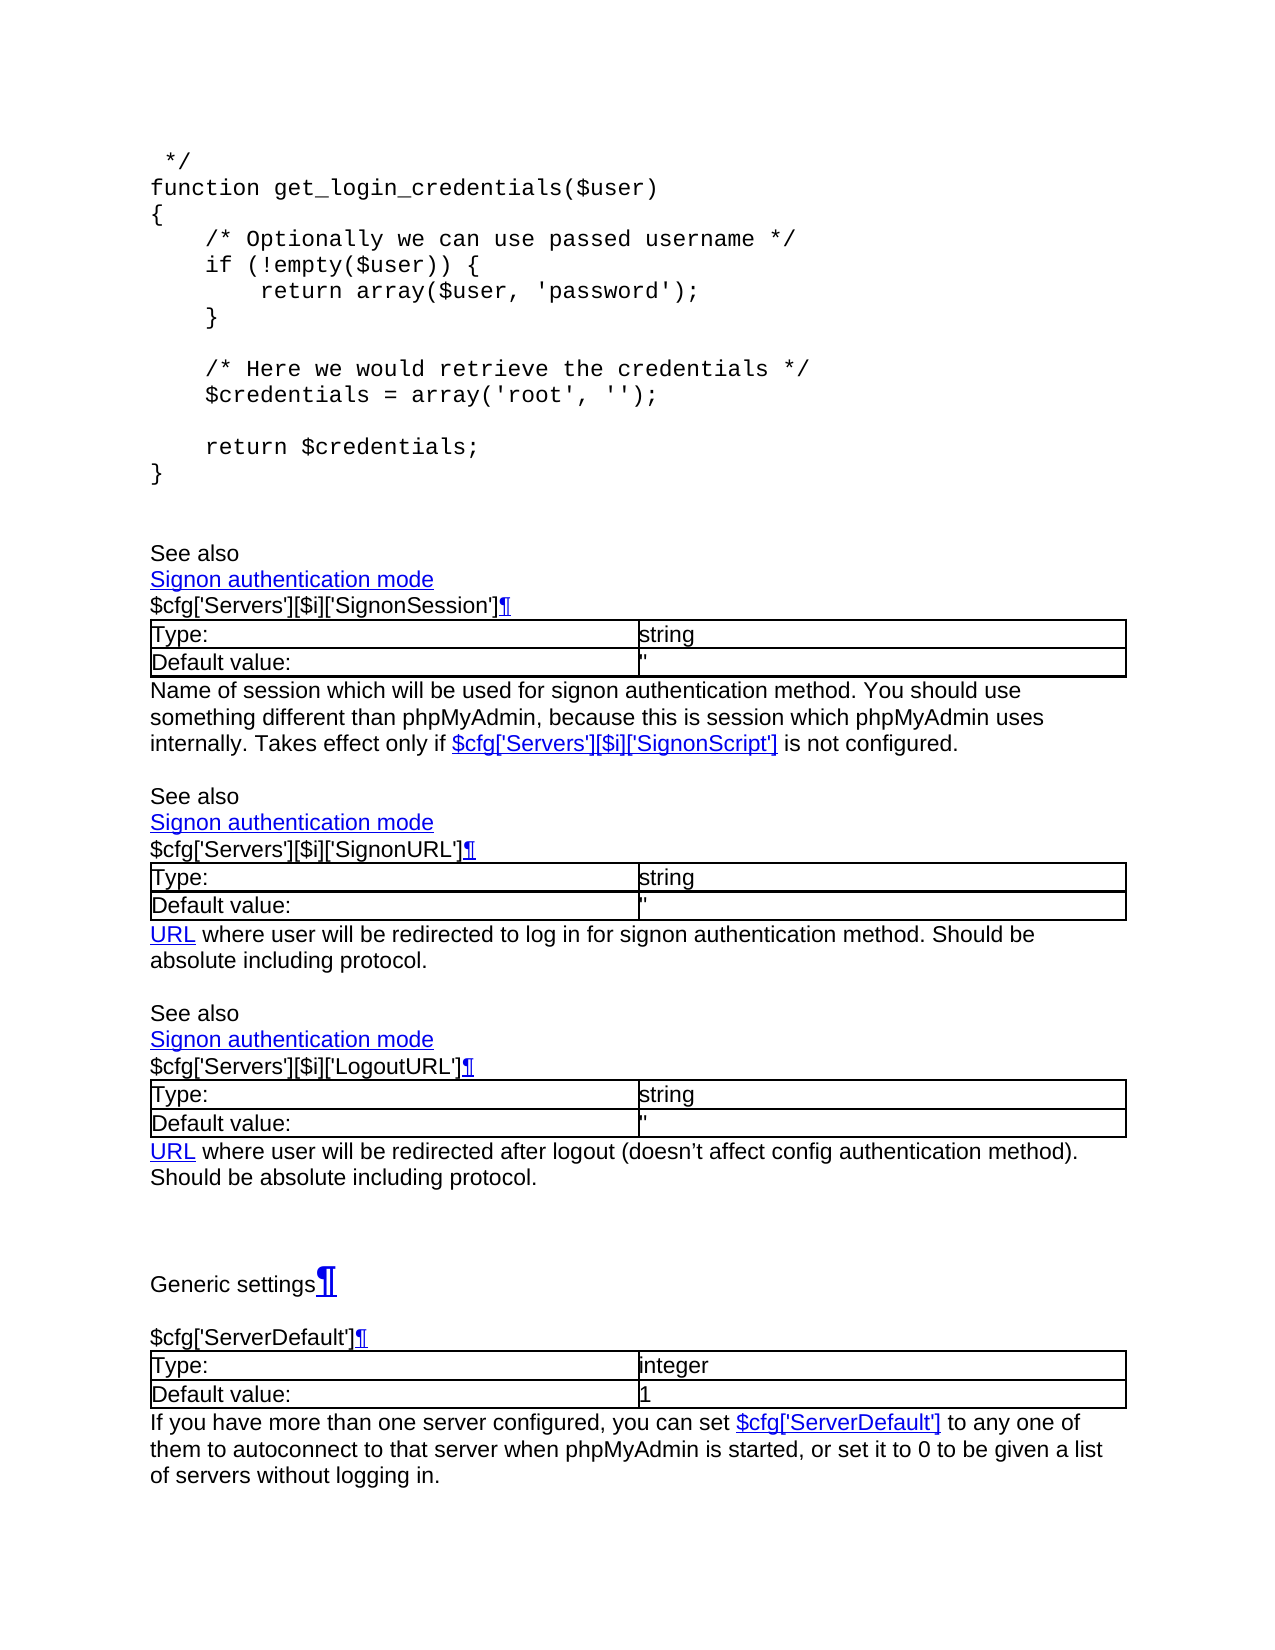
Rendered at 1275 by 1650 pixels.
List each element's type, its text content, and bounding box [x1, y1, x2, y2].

table_cell Default value: [152, 649, 638, 675]
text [150, 150, 1125, 513]
text Generic settings¶ [150, 1257, 1125, 1300]
text If you have more than one server configured, you can set $cfg['ServerDefault'] to any one of them to autoconnect to that server when phpMyAdmin is started, or set it to 0 to be given a list of servers without logging in. [150, 1409, 1125, 1488]
table_header Type: [152, 1352, 638, 1379]
text Name of session which will be used for signon authentication method. You should use something different than phpMyAdmin, because this is session which phpMyAdmin uses internally. Takes effect only if $cfg['Servers'][$i]['SignonScript'] is not configured. [150, 678, 1125, 757]
table_header string [640, 1081, 1125, 1107]
text See also [150, 1000, 1125, 1026]
table_header Type: [152, 621, 638, 647]
text See also [150, 783, 1125, 809]
table_cell 1 [640, 1381, 1125, 1407]
text $cfg['ServerDefault']¶ [150, 1324, 1125, 1350]
text $cfg['Servers'][$i]['SignonURL']¶ [150, 836, 1125, 862]
table_cell Default value: [152, 1110, 638, 1136]
table_header string [640, 864, 1125, 890]
table_cell '' [640, 893, 1125, 919]
table_header integer [640, 1352, 1125, 1379]
table_cell Default value: [152, 893, 638, 919]
text URL where user will be redirected after logout (doesn’t affect config authentication method). Should be absolute including protocol. [150, 1138, 1125, 1191]
table_cell Default value: [152, 1381, 638, 1407]
text URL where user will be redirected to log in for signon authentication method. Should be absolute including protocol. [150, 921, 1125, 974]
text Signon authentication mode [150, 566, 1125, 592]
text See also [150, 539, 1125, 566]
text $cfg['Servers'][$i]['SignonSession']¶ [150, 592, 1125, 618]
text Signon authentication mode [150, 809, 1125, 836]
table_header Type: [152, 1081, 638, 1107]
table_cell '' [640, 1110, 1125, 1136]
table_header string [640, 621, 1125, 647]
text Signon authentication mode [150, 1026, 1125, 1053]
table_cell '' [640, 649, 1125, 675]
text $cfg['Servers'][$i]['LogoutURL']¶ [150, 1053, 1125, 1079]
table_header Type: [152, 864, 638, 890]
